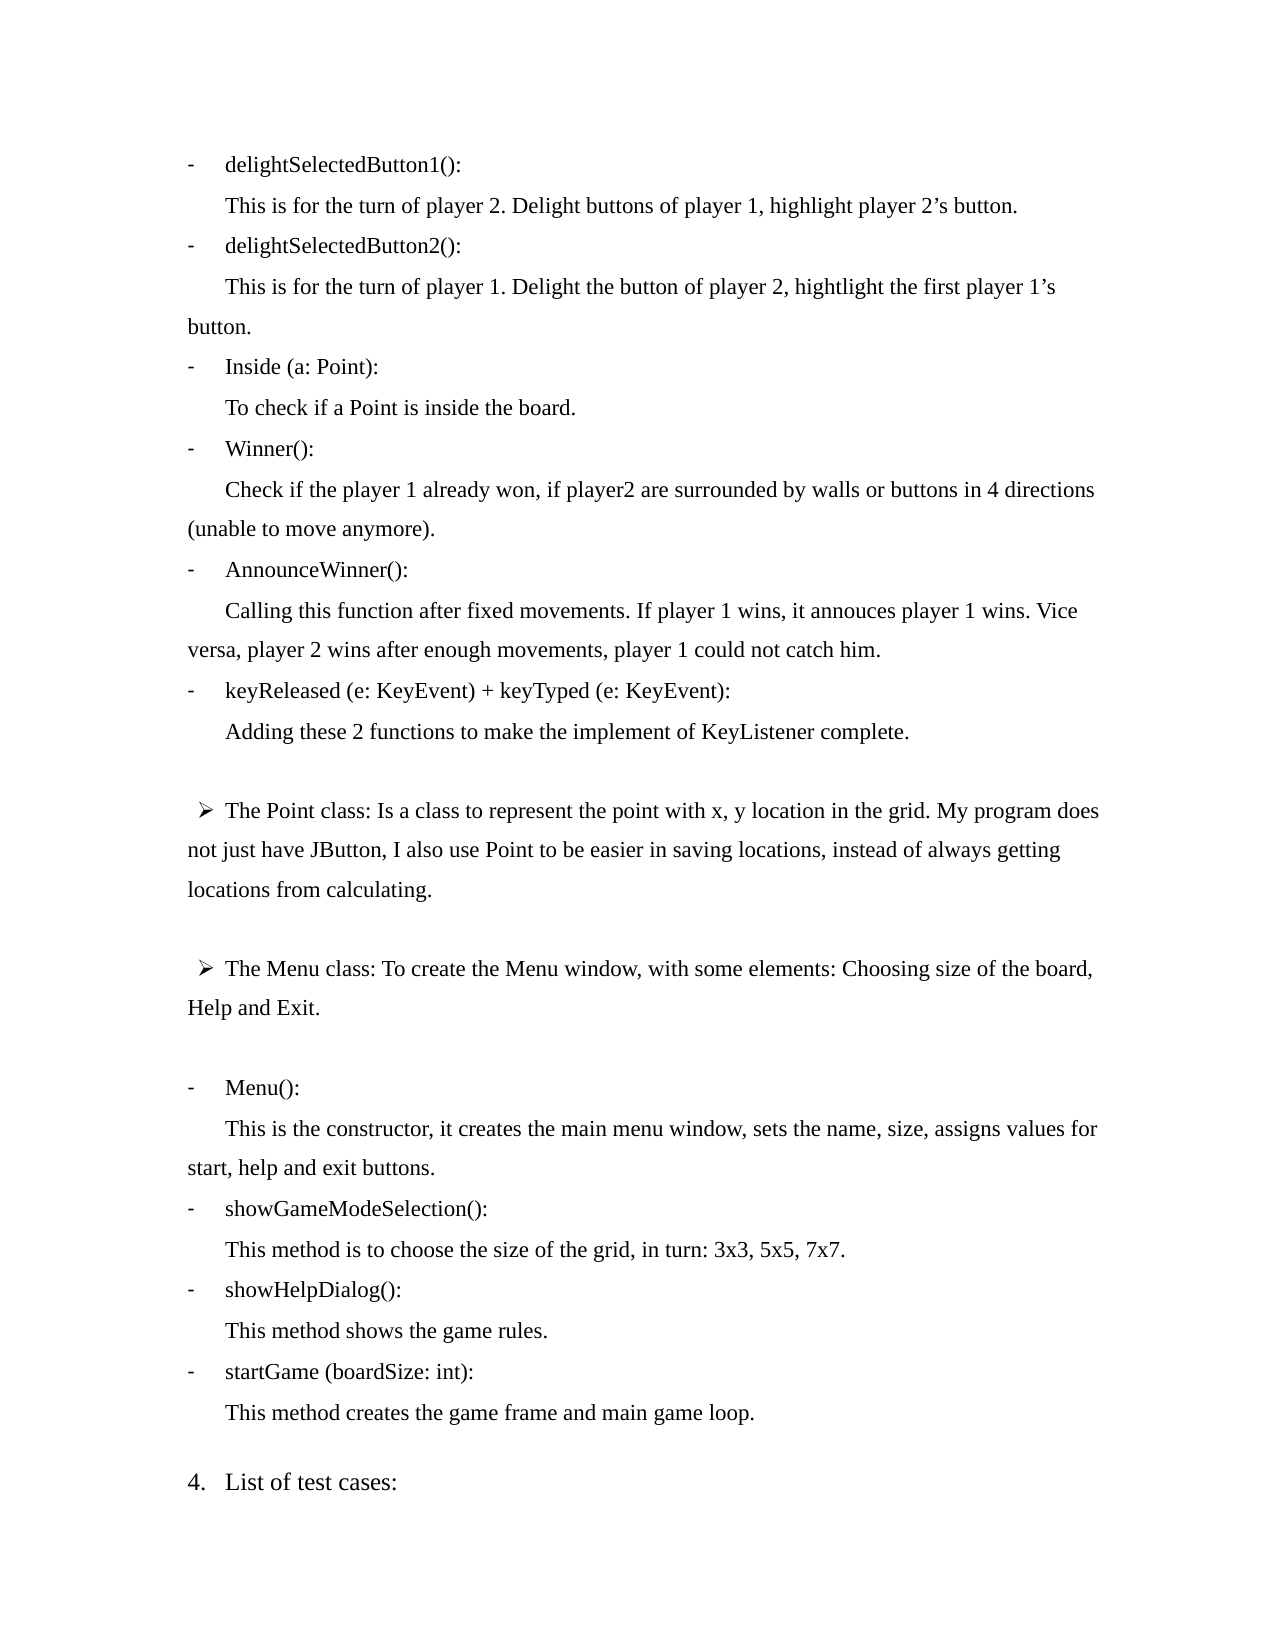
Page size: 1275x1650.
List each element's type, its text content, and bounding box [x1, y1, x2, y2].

list delightSelectedButton2(): [187, 231, 1125, 259]
list This is the constructor, it creates the main menu window, sets the name, size, assigns values for start, help and exit buttons. [187, 1115, 1125, 1181]
list This method shows the game rules. [225, 1317, 1125, 1344]
list To check if a Point is inside the board. [225, 394, 1125, 421]
list startGame (boardSize: int): [187, 1357, 1125, 1385]
list AnnounceWinner(): [187, 555, 1125, 583]
list This is for the turn of player 2. Delight buttons of player 1, highlight player 2’s button. [225, 192, 1125, 218]
list This method creates the game frame and main game loop. [225, 1399, 1125, 1425]
list Winner(): [187, 434, 1125, 462]
list Menu(): [187, 1073, 1125, 1101]
list This is for the turn of player 1. Delight the button of player 2, hightlight the first player 1’s button. [187, 273, 1125, 339]
list The Point class: Is a class to represent the point with x, y location in the grid. My program does not just have JButton, I also use Point to be easier in saving locations, instead of always getting locations from calculating. [187, 797, 1125, 902]
list Adding these 2 functions to make the implement of KeyListener complete. [187, 718, 1125, 744]
list The Menu class: To create the Menu window, with some elements: Choosing size of the board, Help and Exit. [187, 954, 1125, 1020]
list This method is to choose the size of the grid, in turn: 3x3, 5x5, 7x7. [225, 1236, 1125, 1262]
list Check if the player 1 already won, if player2 are surrounded by walls or buttons in 4 directions (unable to move anymore). [187, 476, 1125, 542]
list Inside (a: Point): [187, 352, 1125, 380]
list keyReleased (e: KeyEvent) + keyTyped (e: KeyEvent): [187, 676, 1125, 704]
list showGameModeSelection(): [187, 1194, 1125, 1222]
list Calling this function after fixed movements. If player 1 wins, it annouces player 1 wins. Vice versa, player 2 wins after enough movements, player 1 could not catch him. [187, 597, 1125, 663]
list delightSelectedButton1(): [187, 150, 1125, 178]
list List of test cases: [187, 1467, 1125, 1496]
list showHelpDialog(): [187, 1275, 1125, 1303]
